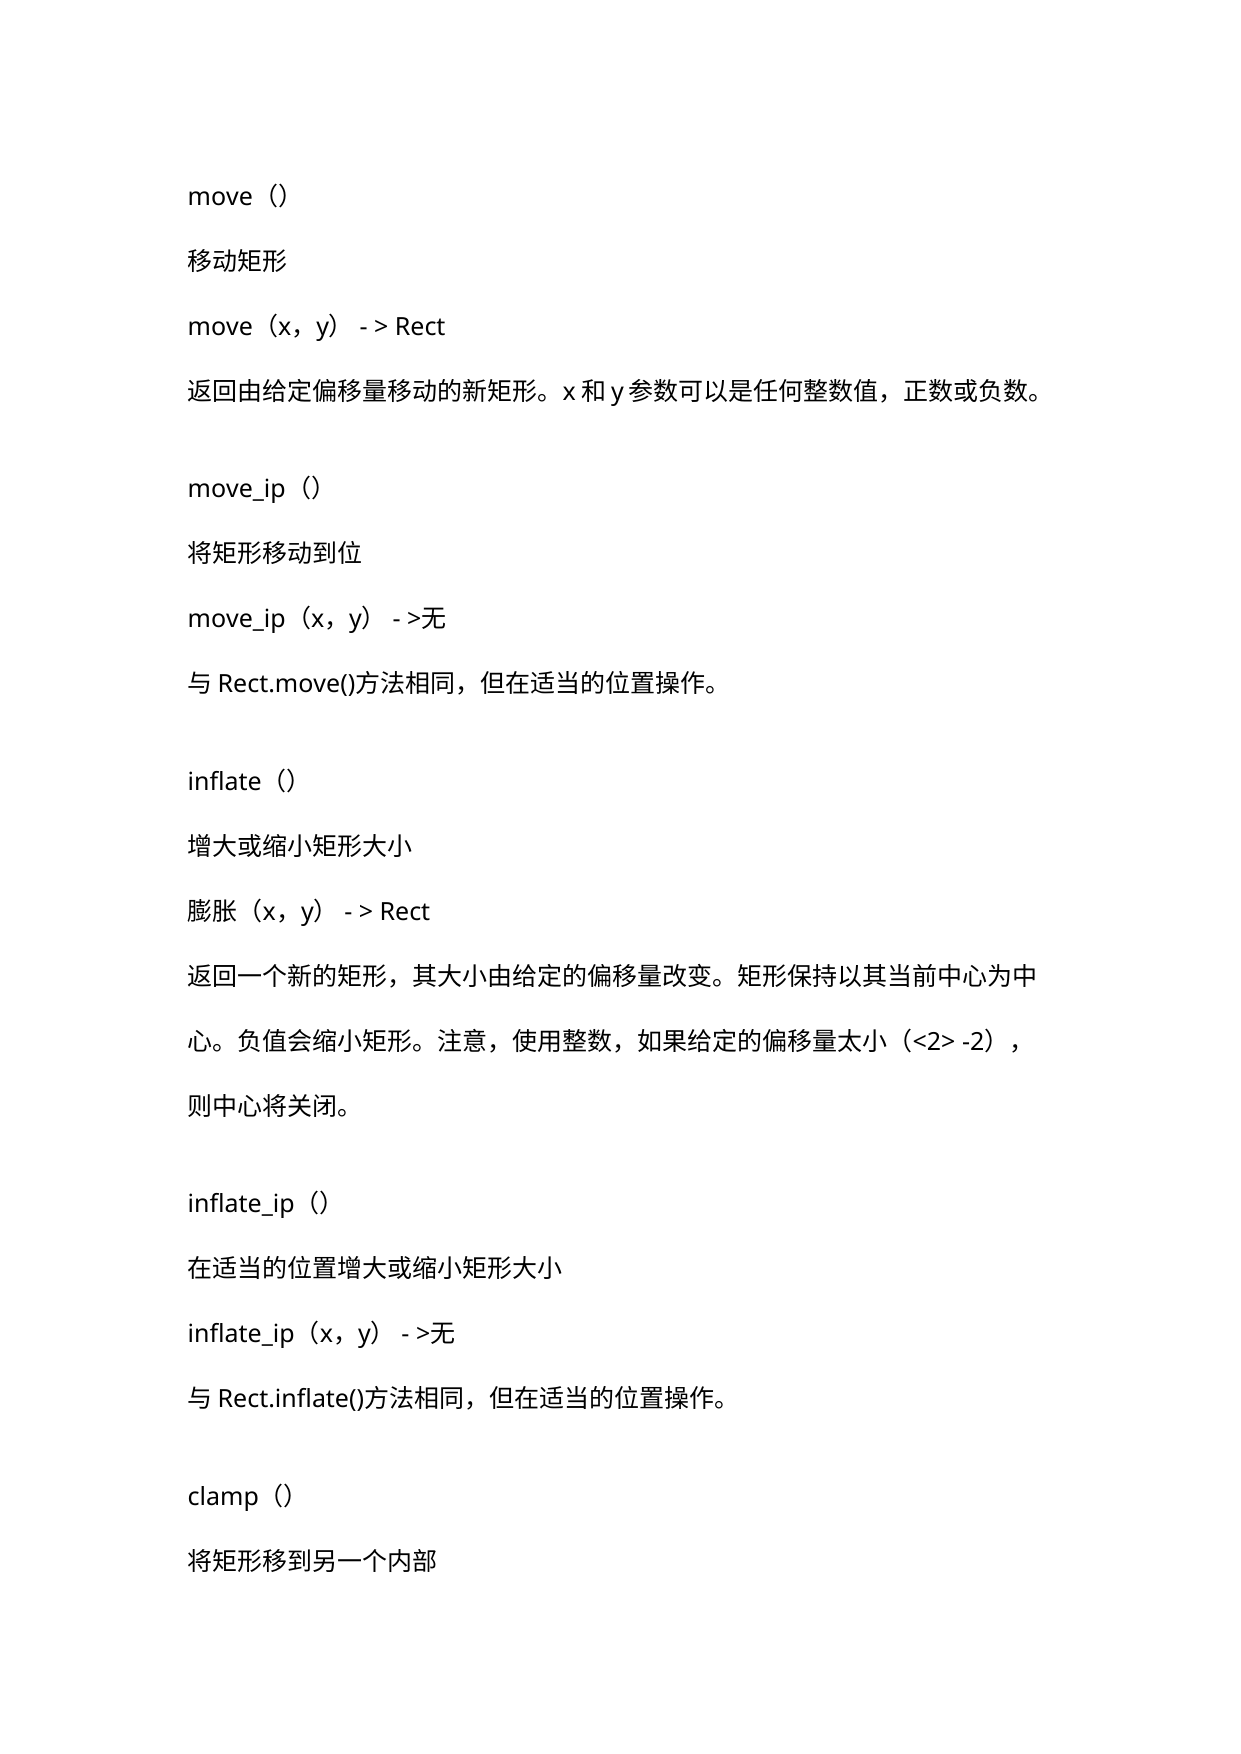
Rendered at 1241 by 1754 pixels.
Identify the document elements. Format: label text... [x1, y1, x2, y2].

text clamp（） [187, 1462, 1053, 1527]
text move（x，y） - > Rect [187, 292, 1053, 357]
text 将矩形移动到位 [187, 519, 1053, 584]
text 移动矩形 [187, 227, 1053, 292]
text 膨胀（x，y） - > Rect [187, 877, 1053, 942]
text move_ip（） [187, 454, 1053, 519]
text inflate_ip（） [187, 1169, 1053, 1234]
text 返回一个新的矩形，其大小由给定的偏移量改变。矩形保持以其当前中心为中心。负值会缩小矩形。注意，使用整数，如果给定的偏移量太小（<2> -2），则中心将关闭。 [187, 942, 1053, 1137]
text 将矩形移到另一个内部 [187, 1527, 1053, 1592]
text 增大或缩小矩形大小 [187, 812, 1053, 877]
text 与Rect.move()方法相同，但在适当的位置操作。 [187, 649, 1053, 714]
text 在适当的位置增大或缩小矩形大小 [187, 1234, 1053, 1299]
text move_ip（x，y） - >无 [187, 584, 1053, 649]
text 与Rect.inflate()方法相同，但在适当的位置操作。 [187, 1364, 1053, 1429]
text inflate_ip（x，y） - >无 [187, 1299, 1053, 1364]
text 返回由给定偏移量移动的新矩形。x和y参数可以是任何整数值，正数或负数。 [187, 357, 1053, 422]
text move（） [187, 162, 1053, 227]
text inflate（） [187, 747, 1053, 812]
